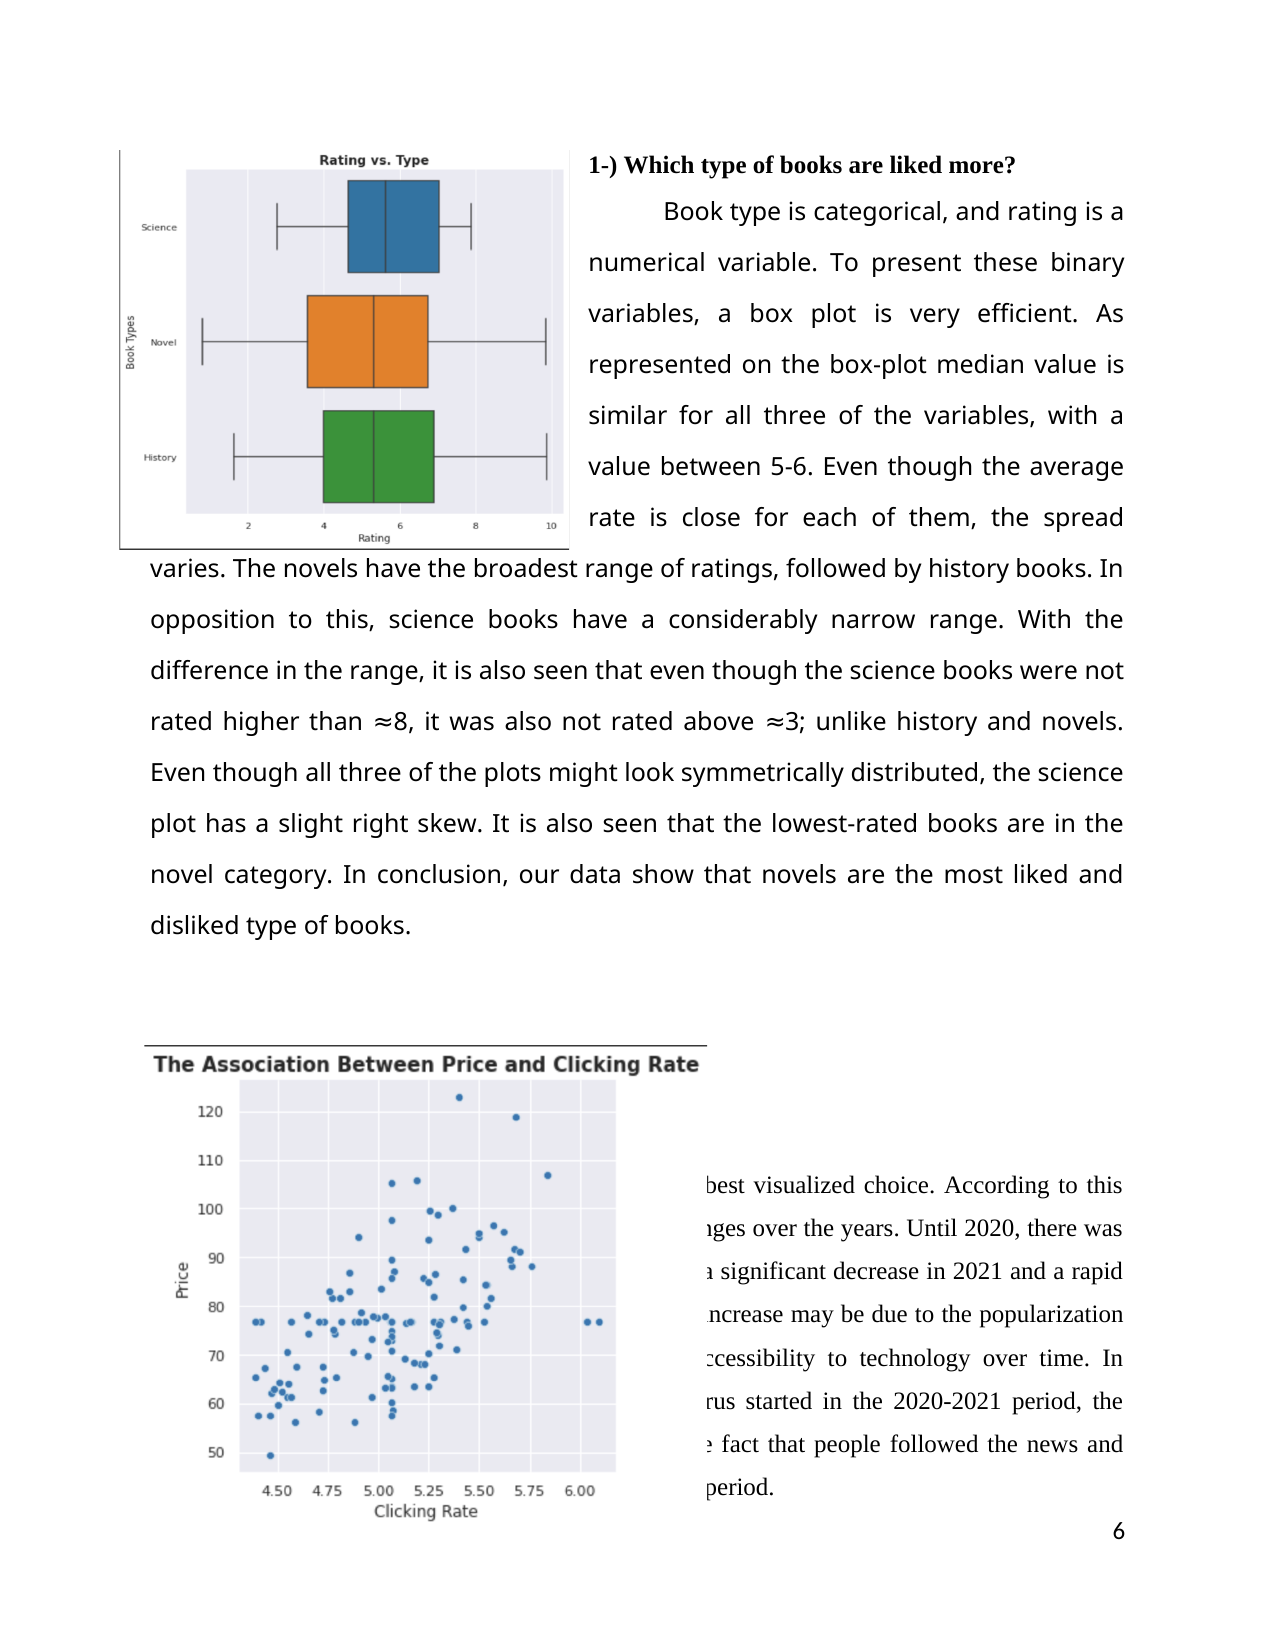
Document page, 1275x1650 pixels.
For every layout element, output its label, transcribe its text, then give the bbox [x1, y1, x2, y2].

text 1-) Which type of books are liked more? [570, 150, 1125, 179]
picture [144, 1045, 708, 1530]
picture [119, 150, 570, 550]
